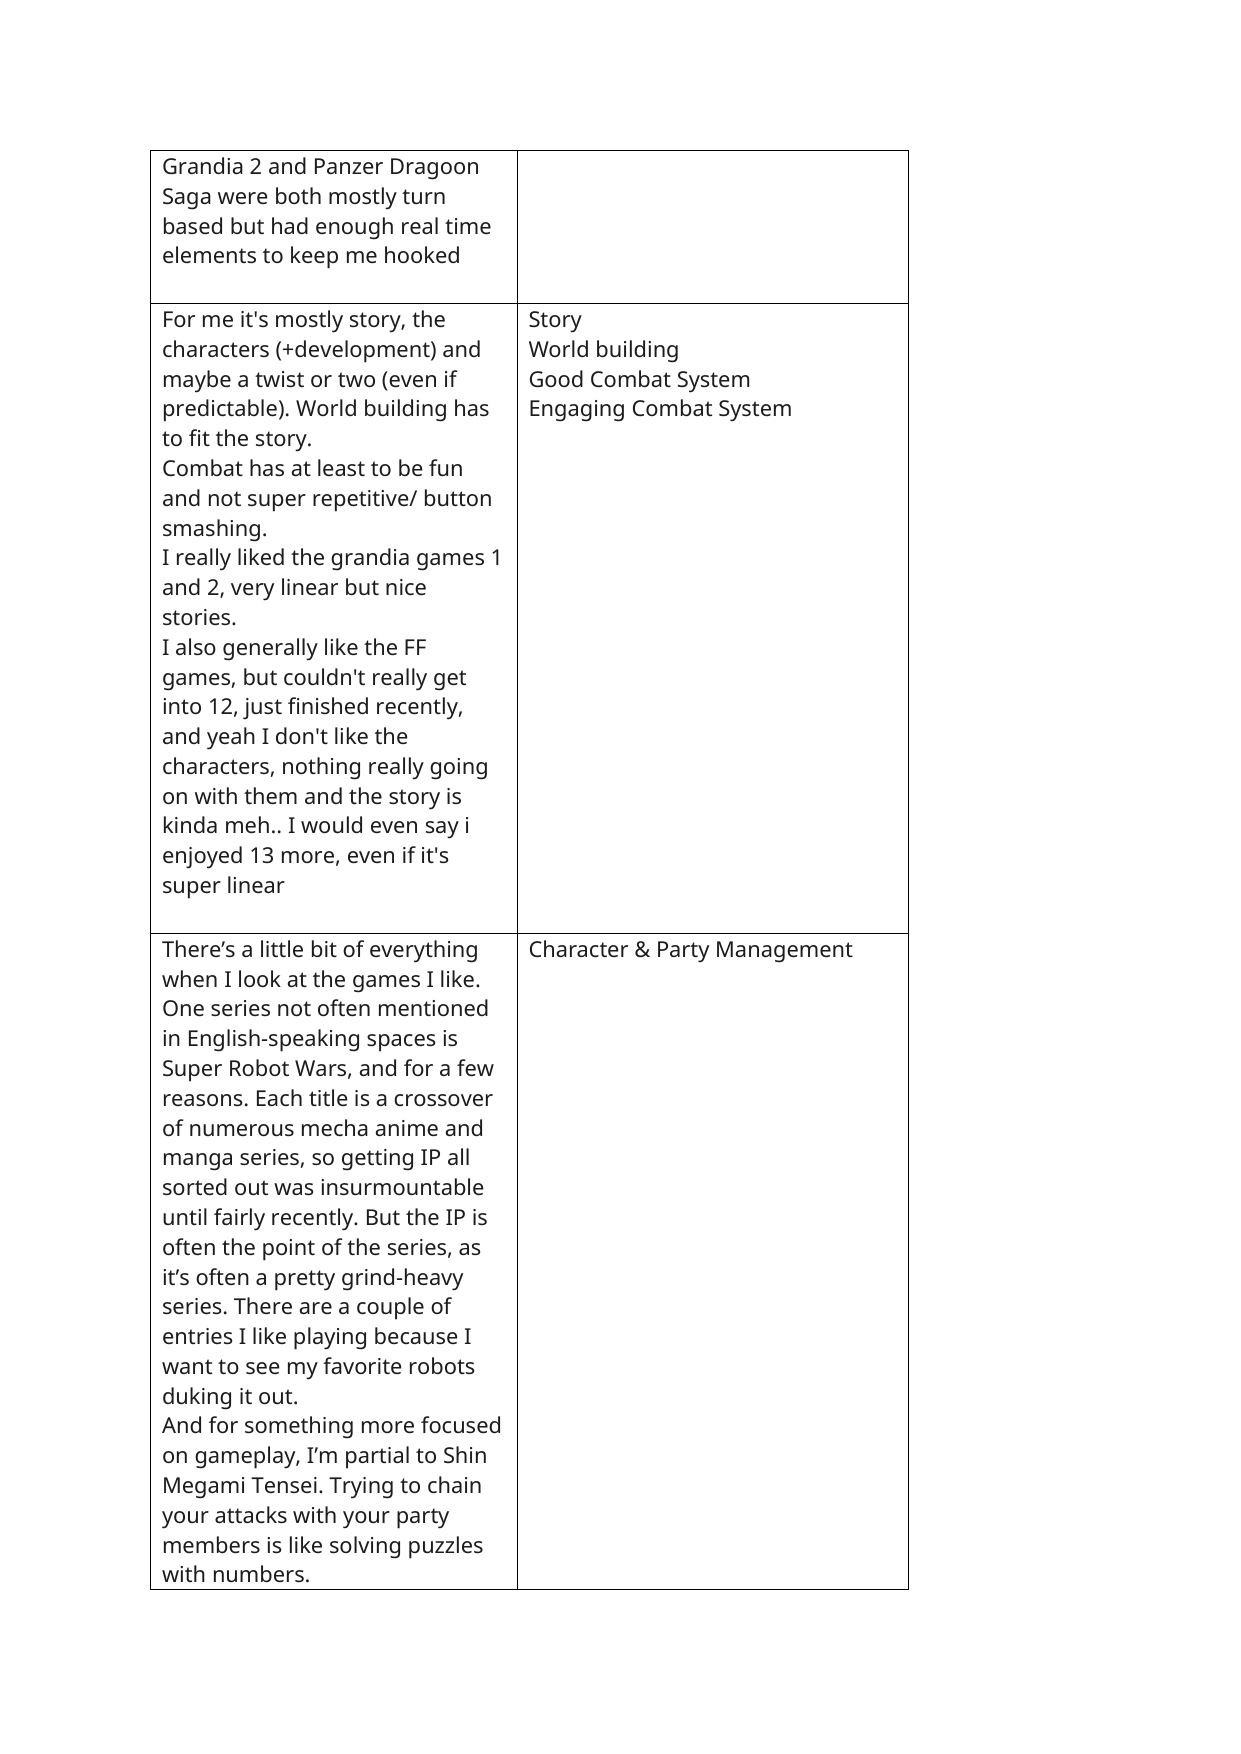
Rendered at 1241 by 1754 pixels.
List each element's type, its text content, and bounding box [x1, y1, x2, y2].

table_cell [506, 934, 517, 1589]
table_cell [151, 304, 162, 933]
table_cell Story World building Good Combat System Engaging Combat System [518, 304, 908, 933]
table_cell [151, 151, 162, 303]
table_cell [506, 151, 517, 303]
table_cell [518, 151, 908, 303]
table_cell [518, 934, 908, 1589]
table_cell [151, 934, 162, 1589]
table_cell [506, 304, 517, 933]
